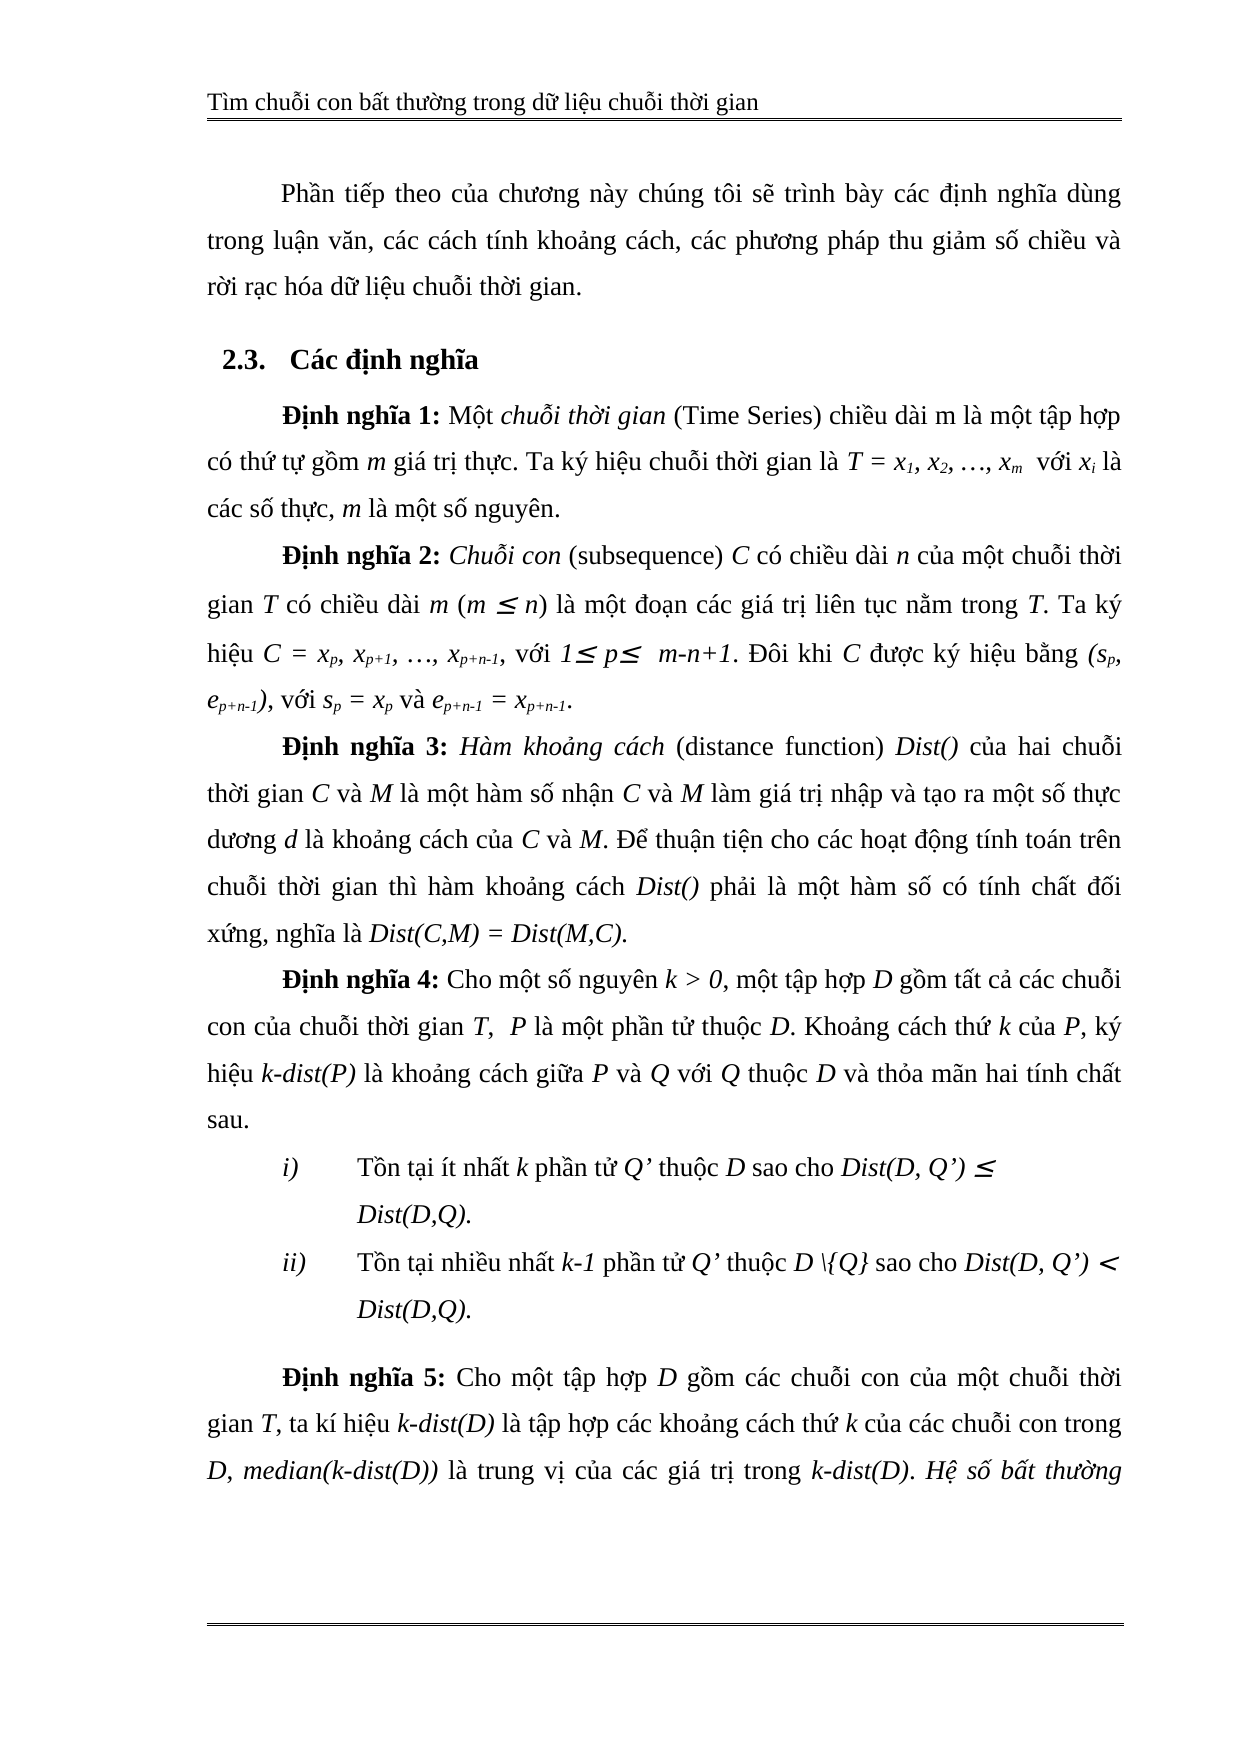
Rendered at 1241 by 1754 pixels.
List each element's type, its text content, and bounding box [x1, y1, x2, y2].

text Định nghĩa 3: Hàm khoảng cách (distance function) Dist() của hai chuỗi thời gian C và M là một hàm số nhận C và M làm giá trị nhập và tạo ra một số thực dương d là khoảng cách của C và M. Để thuận tiện cho các hoạt động tính toán trên chuỗi thời gian thì hàm khoảng cách Dist() phải là một hàm số có tính chất đối xứng, nghĩa là Dist(C,M) = Dist(M,C). [207, 730, 1122, 948]
text Phần tiếp theo của chương này chúng tôi sẽ trình bày các định nghĩa dùng trong luận văn, các cách tính khoảng cách, các phương pháp thu giảm số chiều và rời rạc hóa dữ liệu chuỗi thời gian. [207, 177, 1122, 302]
text Định nghĩa 1: Một chuỗi thời gian (Time Series) chiều dài m là một tập hợp có thứ tự gồm m giá trị thực. Ta ký hiệu chuỗi thời gian là T = x1, x2, …, xm với xi là các số thực, m là một số nguyên. [207, 399, 1122, 523]
text Định nghĩa 4: Cho một số nguyên k > 0, một tập hợp D gồm tất cả các chuỗi con của chuỗi thời gian T, P là một phần tử thuộc D. Khoảng cách thứ k của P, ký hiệu k-dist(P) là khoảng cách giữa P và Q với Q thuộc D và thỏa mãn hai tính chất sau. [207, 963, 1122, 1134]
subtitle Các định nghĩa [222, 342, 1122, 376]
text Định nghĩa 2: Chuỗi con (subsequence) C có chiều dài n của một chuỗi thời gian T có chiều dài m (m ≤ n) là một đoạn các giá trị liên tục nằm trong T. Ta ký hiệu C = xp, xp+1, …, xp+n-1, với 1≤ p≤ m-n+1. Đôi khi C được ký hiệu bằng (sp, ep+n-1), với sp = xp và ep+n-1 = xp+n-1. [207, 539, 1122, 714]
list Tồn tại nhiều nhất k-1 phần tử Q’ thuộc D \{Q} sao cho Dist(D, Q’) < Dist(D,Q). [282, 1245, 1122, 1324]
list Tồn tại ít nhất k phần tử Q’ thuộc D sao cho Dist(D, Q’) ≤ Dist(D,Q). [282, 1150, 1122, 1229]
